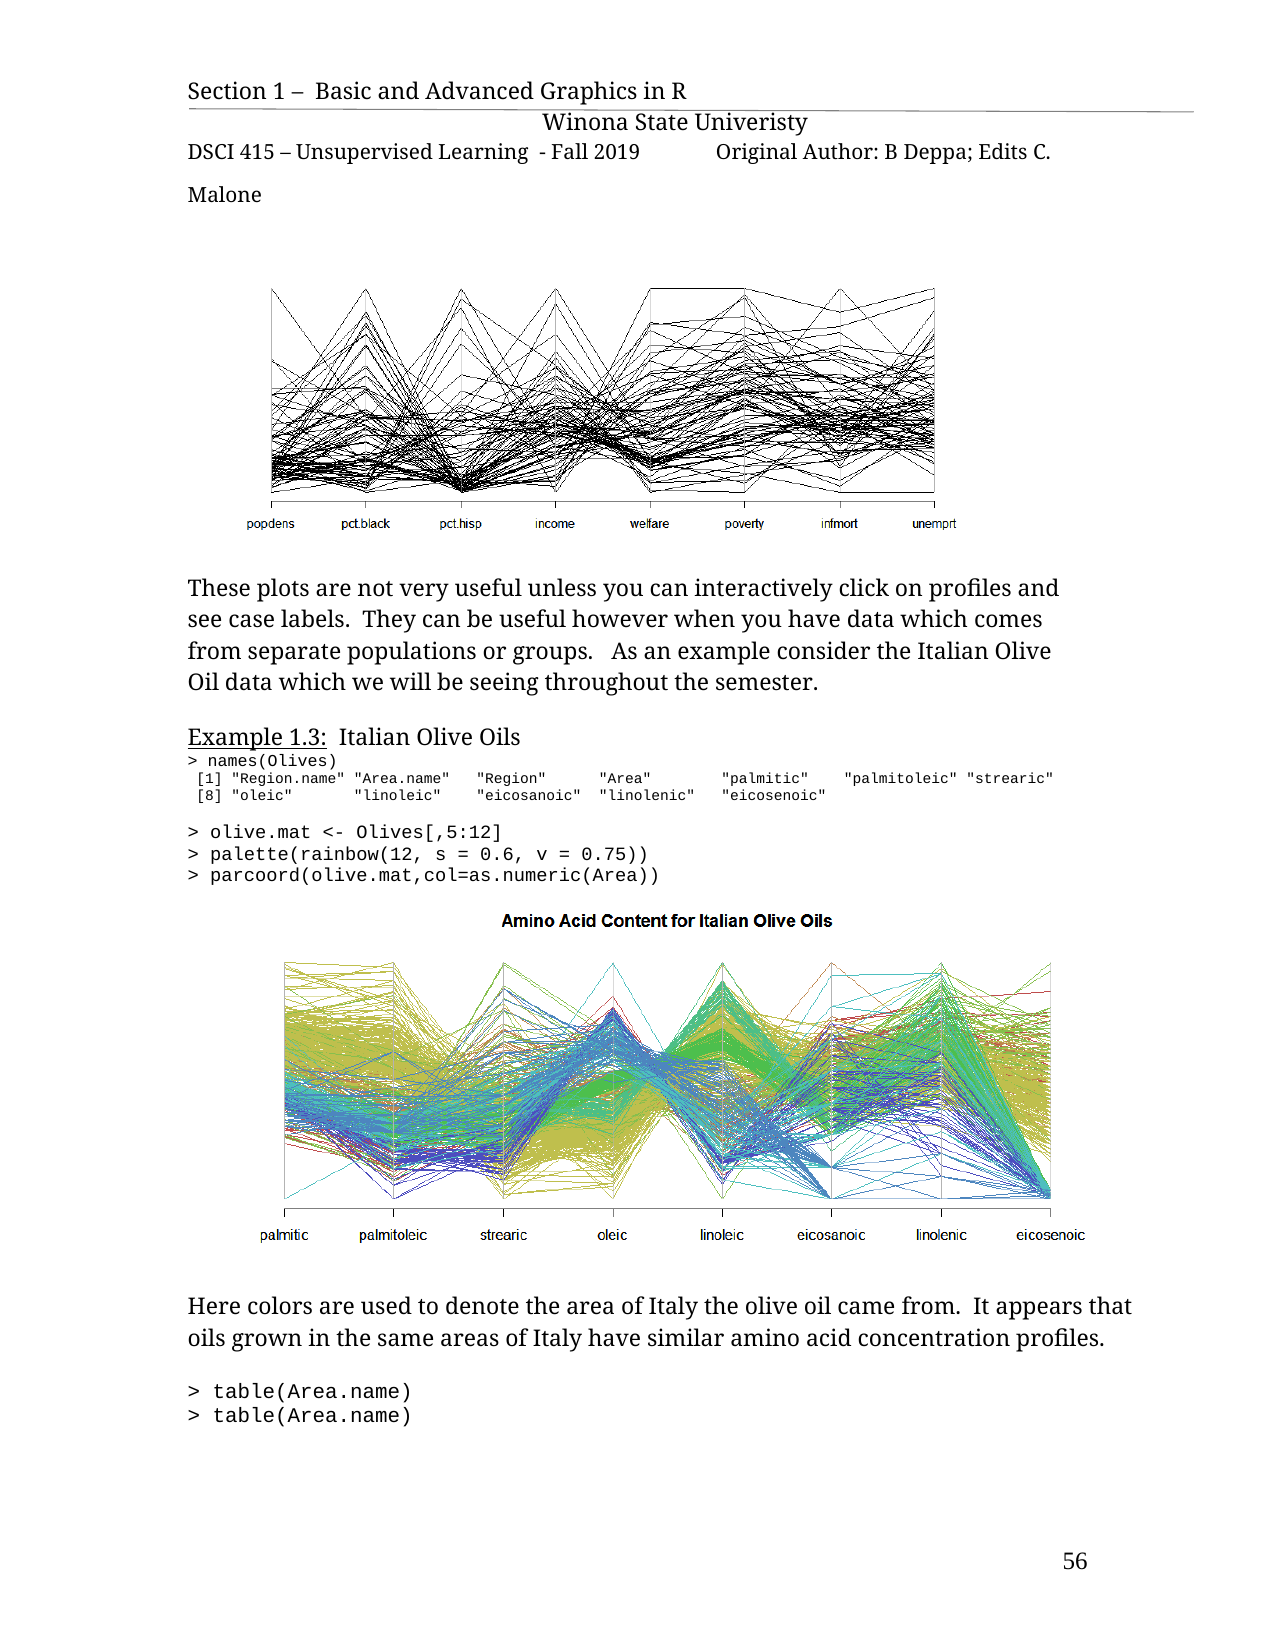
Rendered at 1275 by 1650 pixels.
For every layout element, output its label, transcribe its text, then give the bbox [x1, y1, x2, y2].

text [1] "Region.name" "Area.name" "Region" "Area" "palmitic" "palmitoleic" "strearic" [187, 771, 1162, 788]
text These plots are not very useful unless you can interactively click on profiles and see case labels. They can be useful however when you have data which comes from separate populations or groups. As an example consider the Italian Olive Oil data which we will be seeing throughout the semester. [187, 572, 1087, 697]
picture [187, 887, 1114, 1291]
text > palette(rainbow(12, s = 0.6, v = 0.75)) [187, 844, 1162, 866]
text Example 1.3: Italian Olive Oils [187, 721, 1087, 752]
text > table(Area.name) [187, 1382, 1162, 1405]
text > table(Area.name) [187, 1405, 1162, 1429]
text [8] "oleic" "linoleic" "eicosanoic" "linolenic" "eicosenoic" [187, 788, 1162, 804]
text > olive.mat <- Olives[,] [187, 823, 1162, 844]
text > parcoord(olive.mat,col=as.numeric(Area)) [187, 866, 1162, 887]
text Here colors are used to denote the area of the olive oil came from. It appears that oils grown in the same areas of have similar amino acid concentration profiles. [187, 1290, 1162, 1353]
picture [187, 222, 989, 572]
text > names(Olives) [187, 752, 1162, 771]
